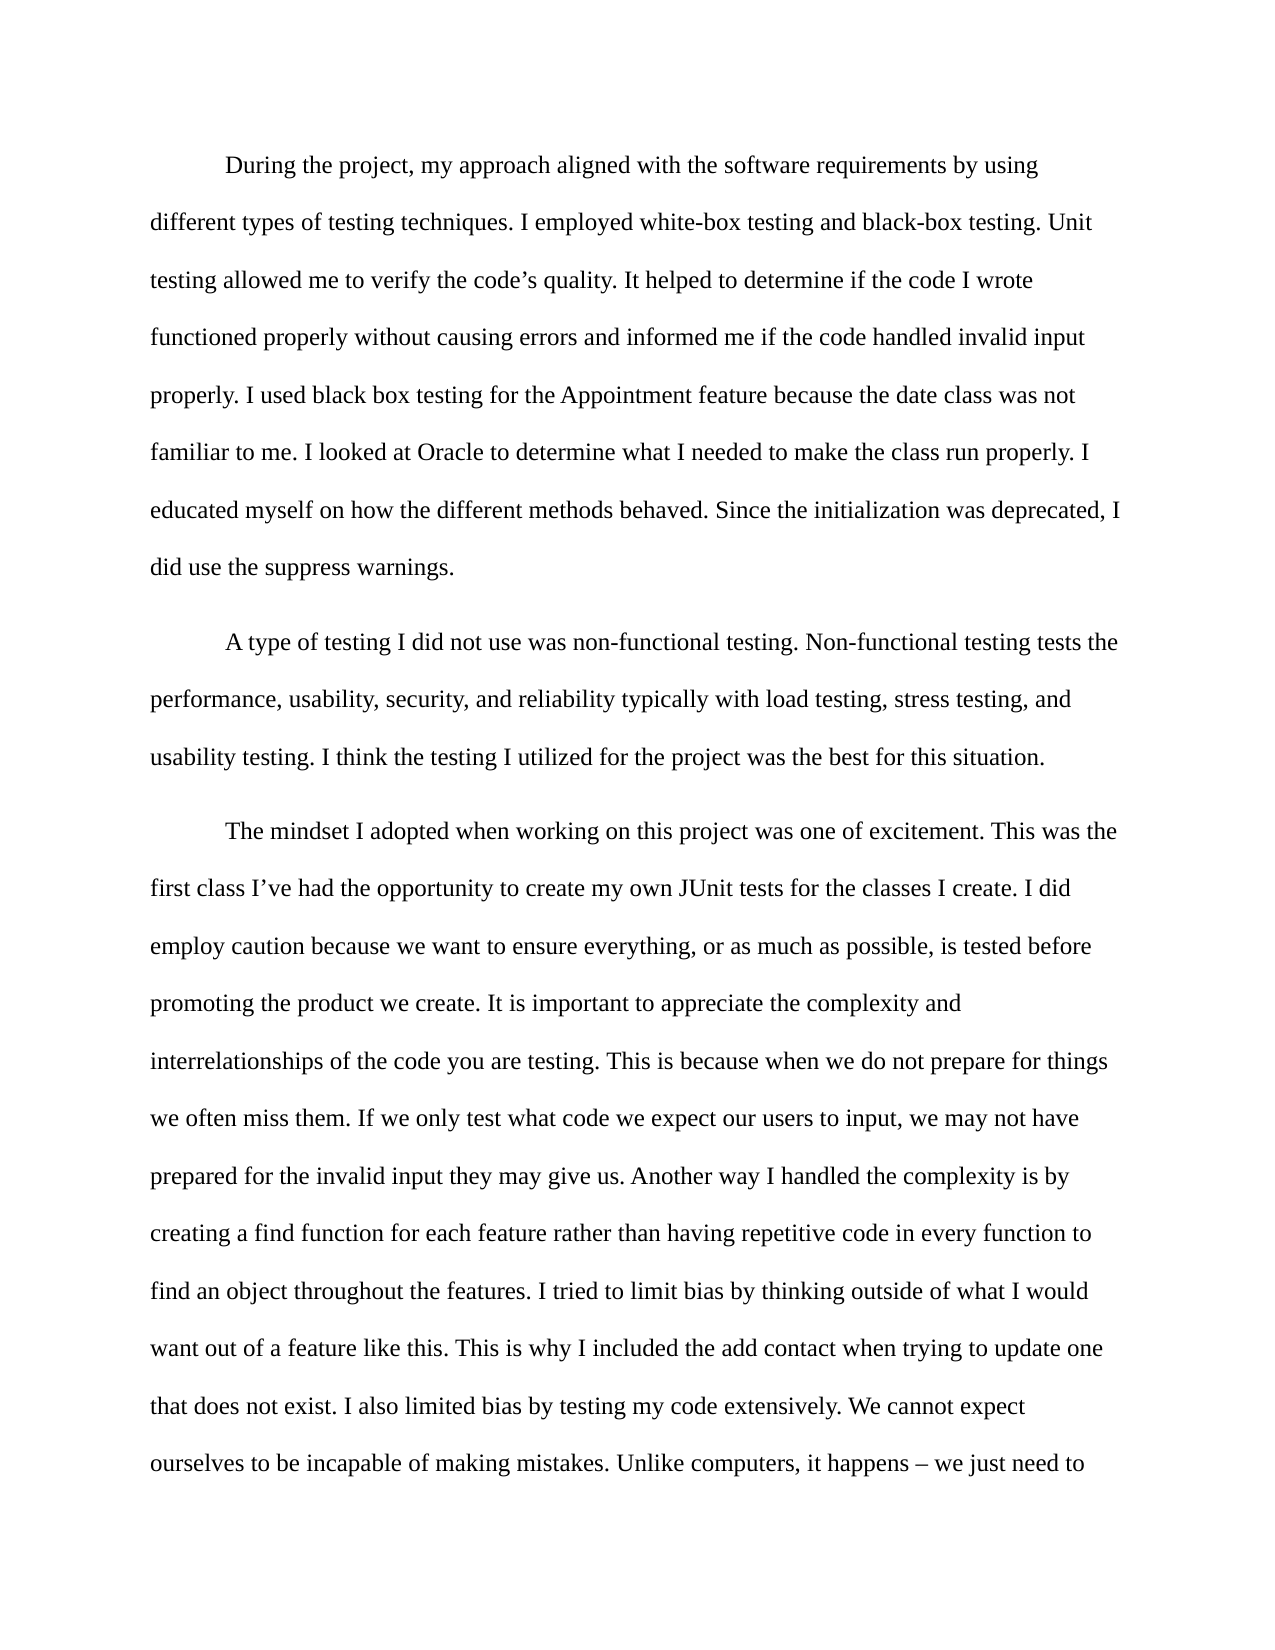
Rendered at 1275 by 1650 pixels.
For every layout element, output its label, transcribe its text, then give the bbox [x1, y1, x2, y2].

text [150, 816, 1125, 1477]
text A type of testing I did not use was non-functional testing. Non-functional testing tests the performance, usability, security, and reliability typically with load testing, stress testing, and usability testing. I think the testing I utilized for the project was the best for this situation. [150, 627, 1125, 770]
text During the project, my approach aligned with the software requirements by using different types of testing techniques. I employed white-box testing and black-box testing. Unit testing allowed me to verify the code’s quality. It helped to determine if the code I wrote functioned properly without causing errors and informed me if the code handled invalid input properly. I used black box testing for the Appointment feature because the date class was not familiar to me. I looked at Oracle to determine what I needed to make the class run properly. I educated myself on how the different methods behaved. Since the initialization was deprecated, I did use the suppress warnings. [150, 150, 1125, 581]
